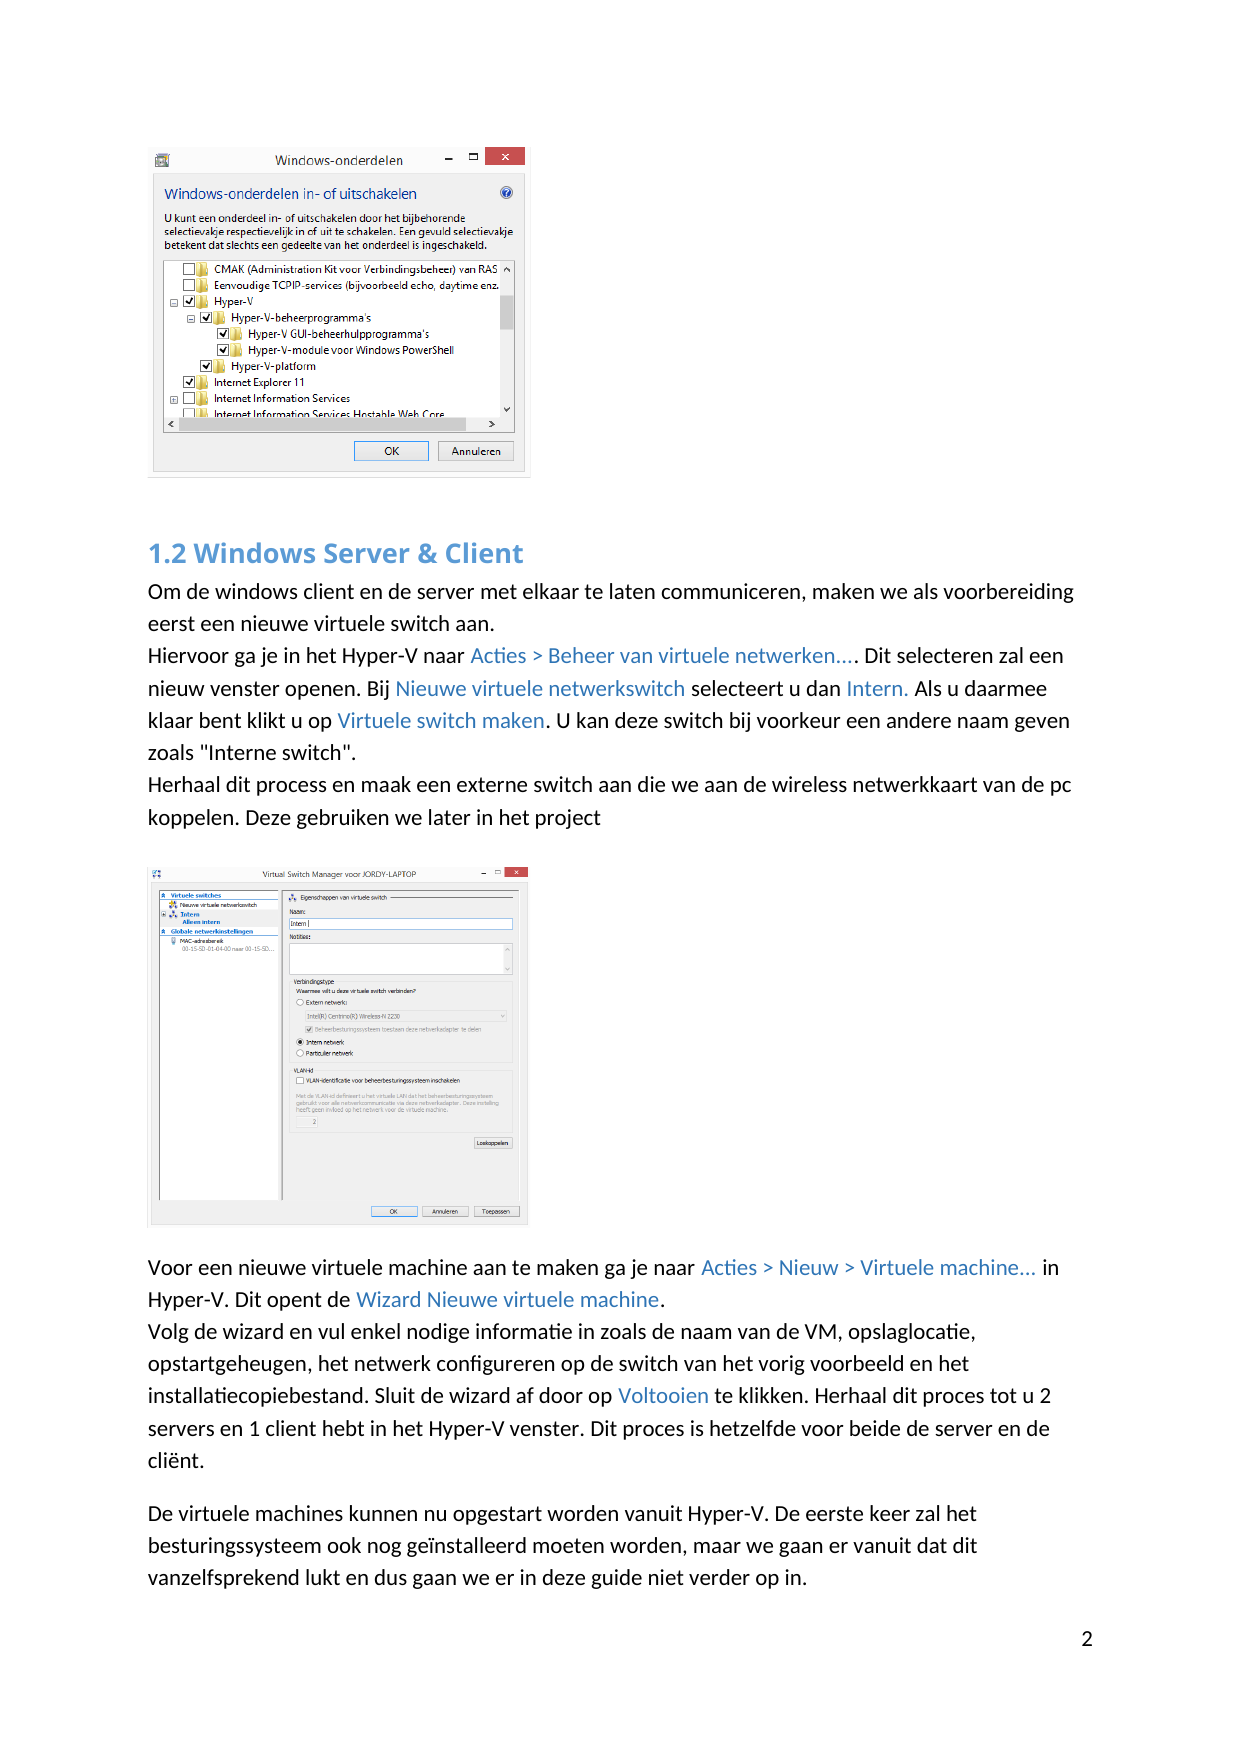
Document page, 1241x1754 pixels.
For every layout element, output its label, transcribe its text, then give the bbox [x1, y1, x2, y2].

subtitle 1.2 Windows Server & Client [148, 535, 1093, 572]
text Om de windows client en de server met elkaar te laten communiceren, maken we als voorbereiding eerst een nieuwe virtuele switch aan. Hiervoor ga je in het Hyper-V naar Acties > Beheer van virtuele netwerken.... Dit selecteren zal een nieuw venster openen. Bij Nieuwe virtuele netwerkswitch selecteert u dan Intern. Als u daarmee klaar bent klikt u op Virtuele switch maken. U kan deze switch bij voorkeur een andere naam geven zoals "Interne switch". Herhaal dit process en maak een externe switch aan die we aan de wireless netwerkkaart van de pc koppelen. Deze gebruiken we later in het project [148, 577, 1093, 1228]
picture [147, 867, 531, 1228]
picture [147, 147, 531, 478]
text Voor een nieuwe virtuele machine aan te maken ga je naar Acties > Nieuw > Virtuele machine... in Hyper-V. Dit opent de Wizard Nieuwe virtuele machine. Volg de wizard en vul enkel nodige informatie in zoals de naam van de VM, opslaglocatie, opstartgeheugen, het netwerk configureren op de switch van het vorig voorbeeld en het installatiecopiebestand. Sluit de wizard af door op Voltooien te klikken. Herhaal dit proces tot u 2 servers en 1 client hebt in het Hyper-V venster. Dit proces is hetzelfde voor beide de server en de cliënt. [148, 1253, 1093, 1474]
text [148, 148, 1093, 510]
text De virtuele machines kunnen nu opgestart worden vanuit Hyper-V. De eerste keer zal het besturingssysteem ook nog geïnstalleerd moeten worden, maar we gaan er vanuit dat dit vanzelfsprekend lukt en dus gaan we er in deze guide niet verder op in. [148, 1499, 1093, 1591]
